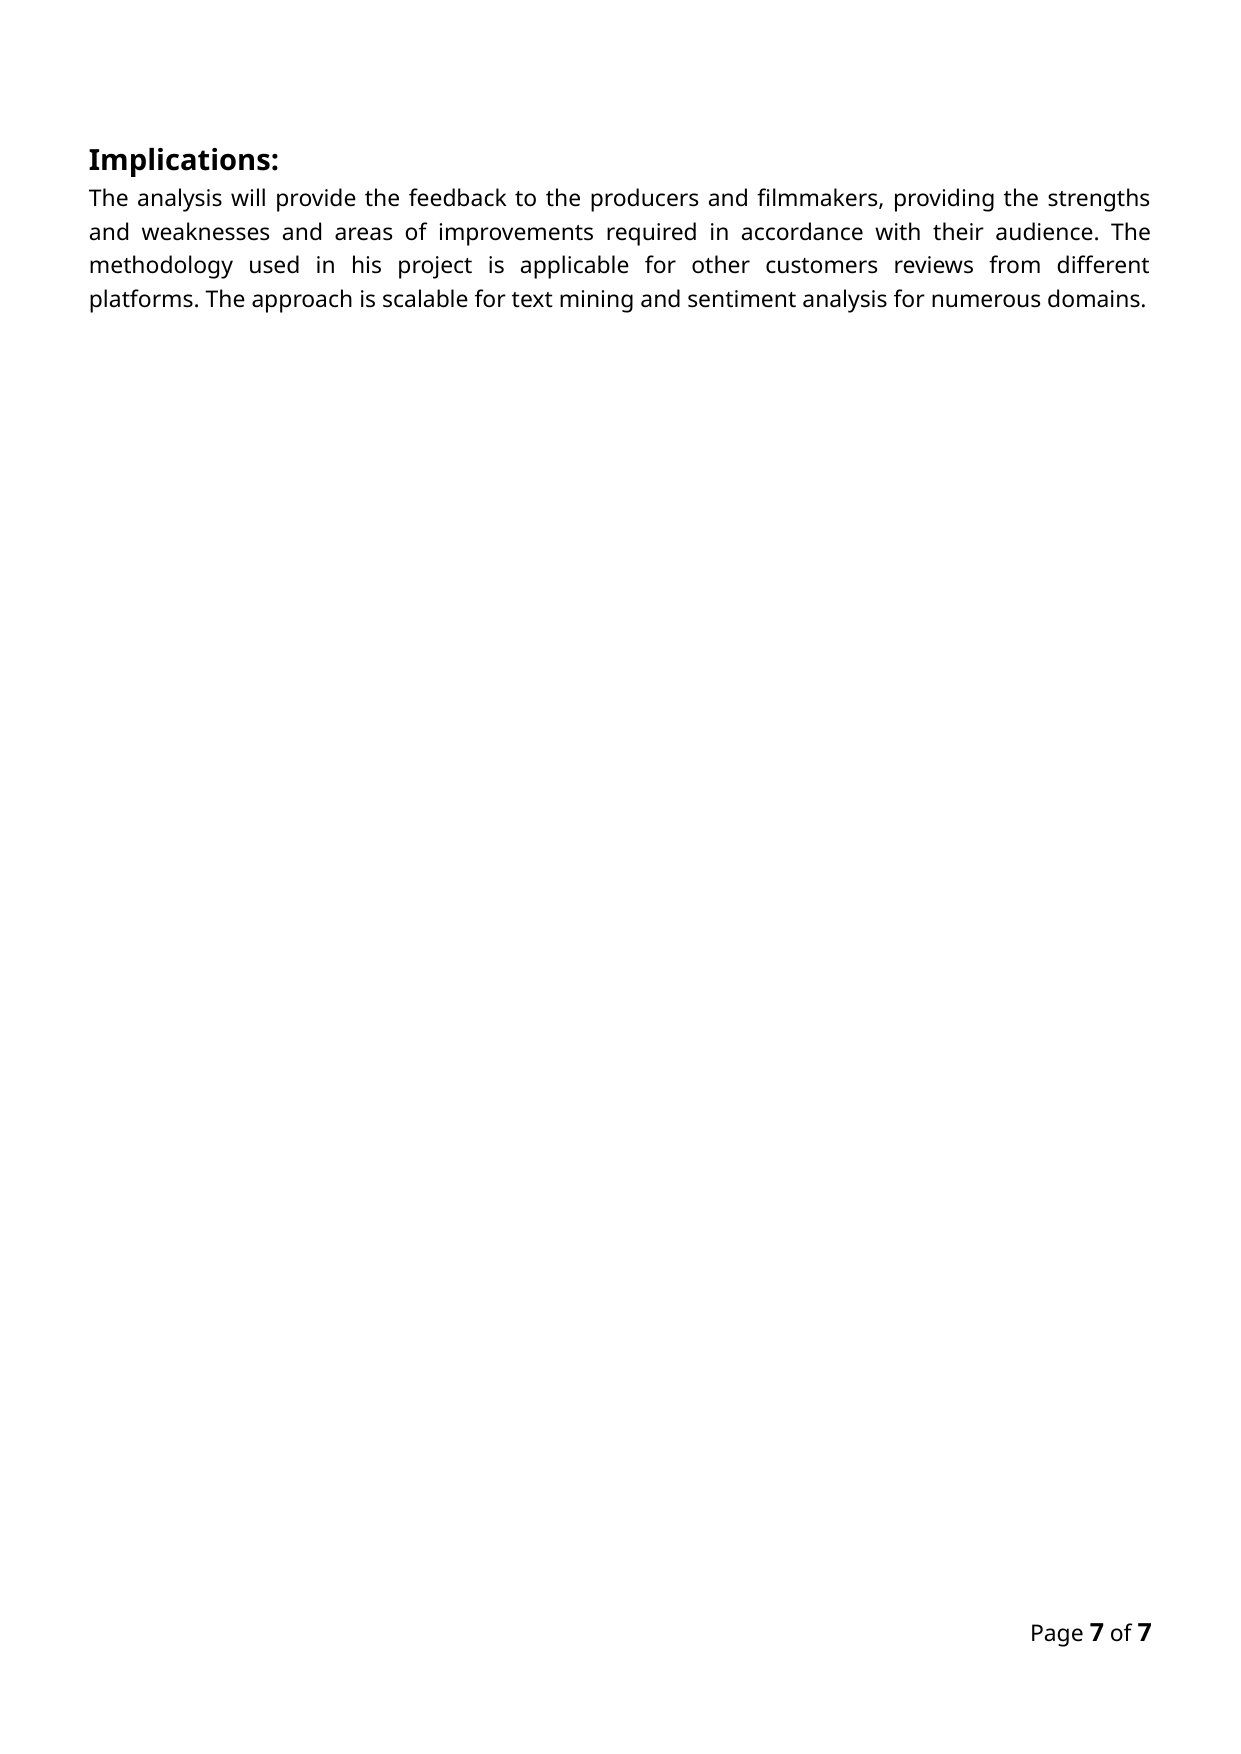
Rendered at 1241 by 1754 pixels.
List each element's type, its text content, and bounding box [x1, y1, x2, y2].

subtitle Implications: [89, 139, 1152, 179]
text The analysis will provide the feedback to the producers and filmmakers, providing the strengths and weaknesses and areas of improvements required in accordance with their audience. The methodology used in his project is applicable for other customers reviews from different platforms. The approach is scalable for text mining and sentiment analysis for numerous domains. [89, 182, 1152, 314]
